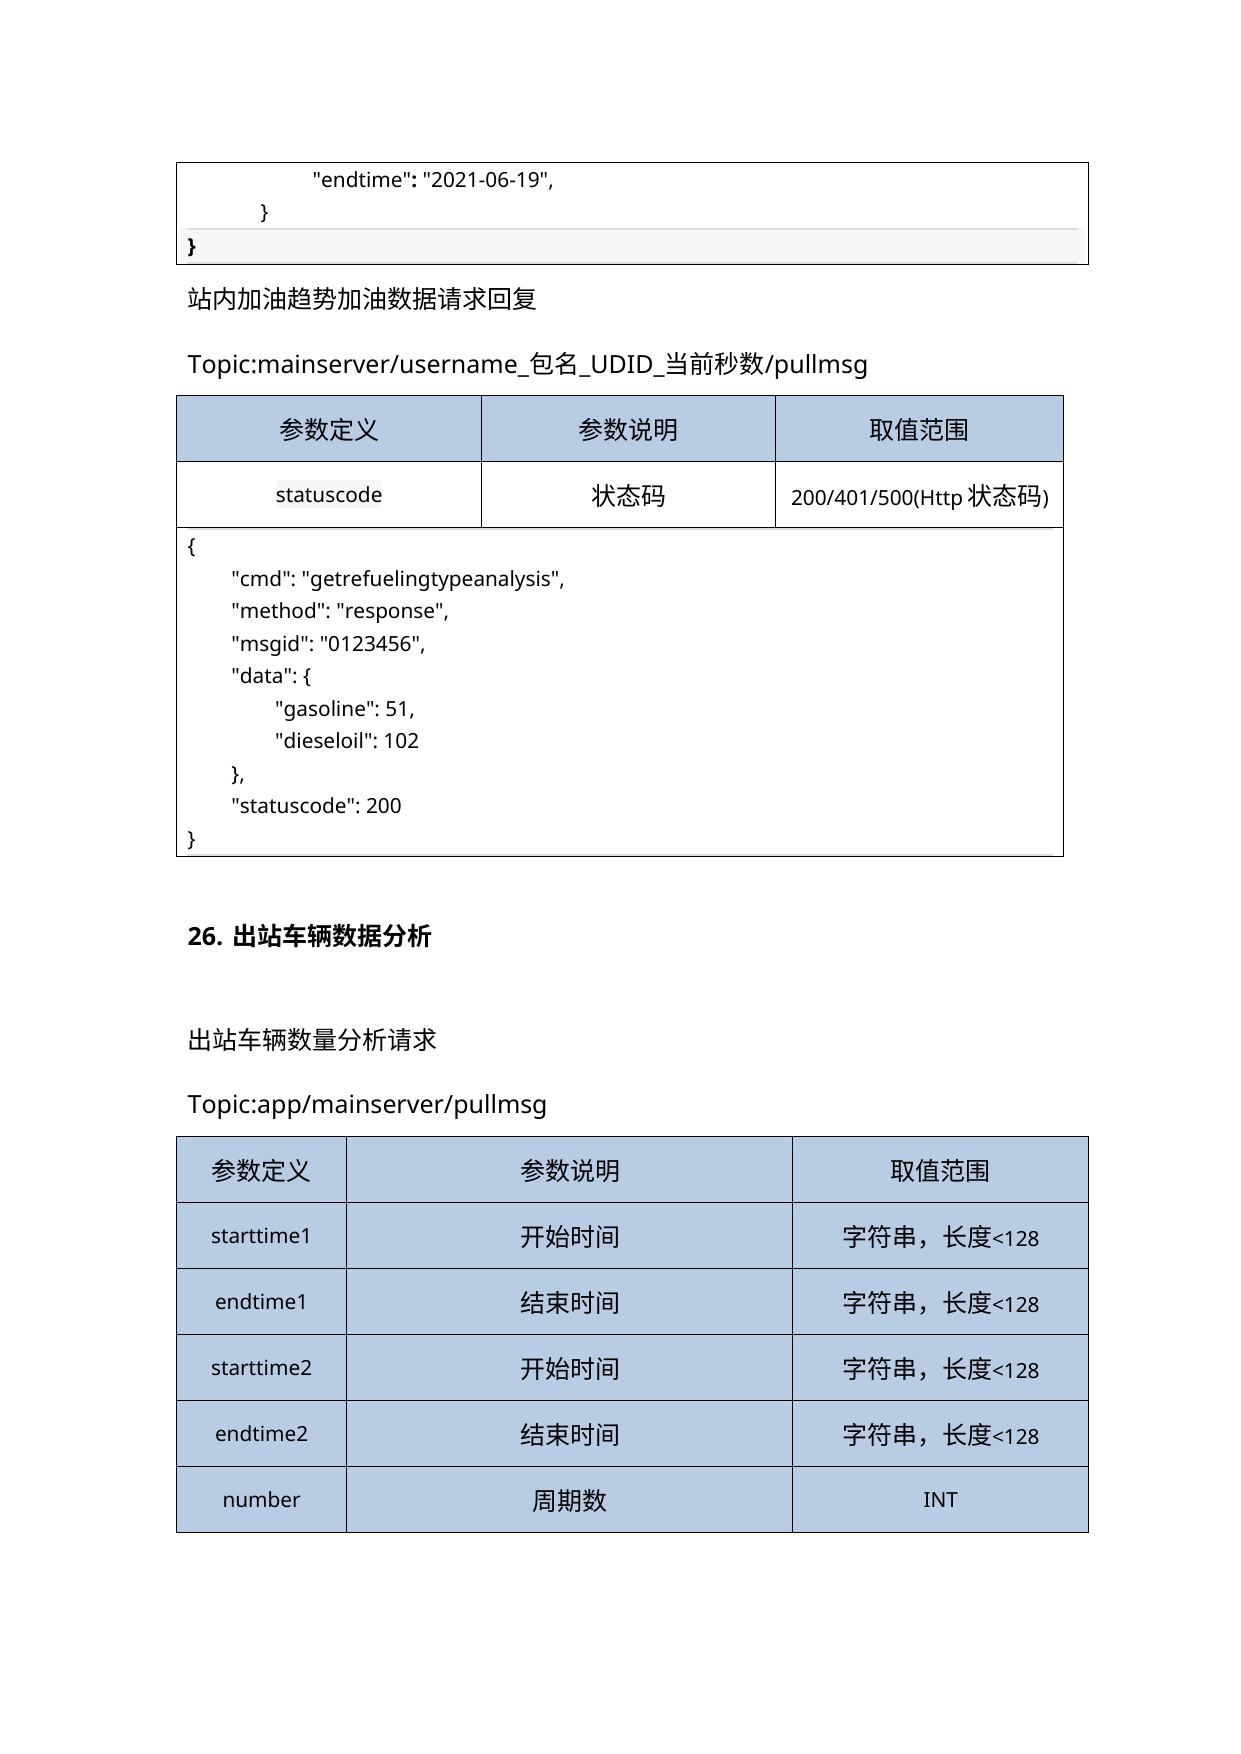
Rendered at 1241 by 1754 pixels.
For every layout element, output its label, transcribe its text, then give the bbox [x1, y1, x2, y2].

text 站内加油趋势加油数据请求回复 [187, 265, 1053, 330]
table_cell INT [793, 1467, 1088, 1532]
table_cell 200/401/500(Http状态码) [776, 462, 1063, 527]
table_cell starttime1 [177, 1203, 346, 1268]
table_header 参数说明 [347, 1137, 792, 1202]
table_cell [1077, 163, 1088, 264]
table_cell 字符串，长度<128 [793, 1335, 1088, 1400]
table_cell 开始时间 [347, 1335, 792, 1400]
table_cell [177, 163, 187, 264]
table_cell number [177, 1467, 346, 1532]
table_cell starttime2 [177, 1335, 346, 1400]
table_cell endtime1 [177, 1269, 346, 1334]
table_cell 字符串，长度<128 [793, 1203, 1088, 1268]
table_cell statuscode [177, 462, 481, 527]
table_header 取值范围 [776, 396, 1063, 461]
table_cell 结束时间 [347, 1401, 792, 1466]
text 出站车辆数量分析请求 [187, 1006, 1053, 1071]
text Topic:mainserver/username_包名_UDID_当前秒数/pullmsg [187, 330, 1053, 395]
table_cell 开始时间 [347, 1203, 792, 1268]
text Topic:app/mainserver/pullmsg [187, 1071, 1053, 1136]
subtitle 出站车辆数据分析 [187, 917, 1053, 953]
table_cell 字符串，长度<128 [793, 1401, 1088, 1466]
table_cell endtime2 [177, 1401, 346, 1466]
table_cell 字符串，长度<128 [793, 1269, 1088, 1334]
table_cell 周期数 [347, 1467, 792, 1532]
table_header 取值范围 [793, 1137, 1088, 1202]
table_header 参数定义 [177, 1137, 346, 1202]
table_cell 状态码 [482, 462, 775, 527]
table_cell 结束时间 [347, 1269, 792, 1334]
table_header 参数说明 [482, 396, 775, 461]
table_header 参数定义 [177, 396, 481, 461]
